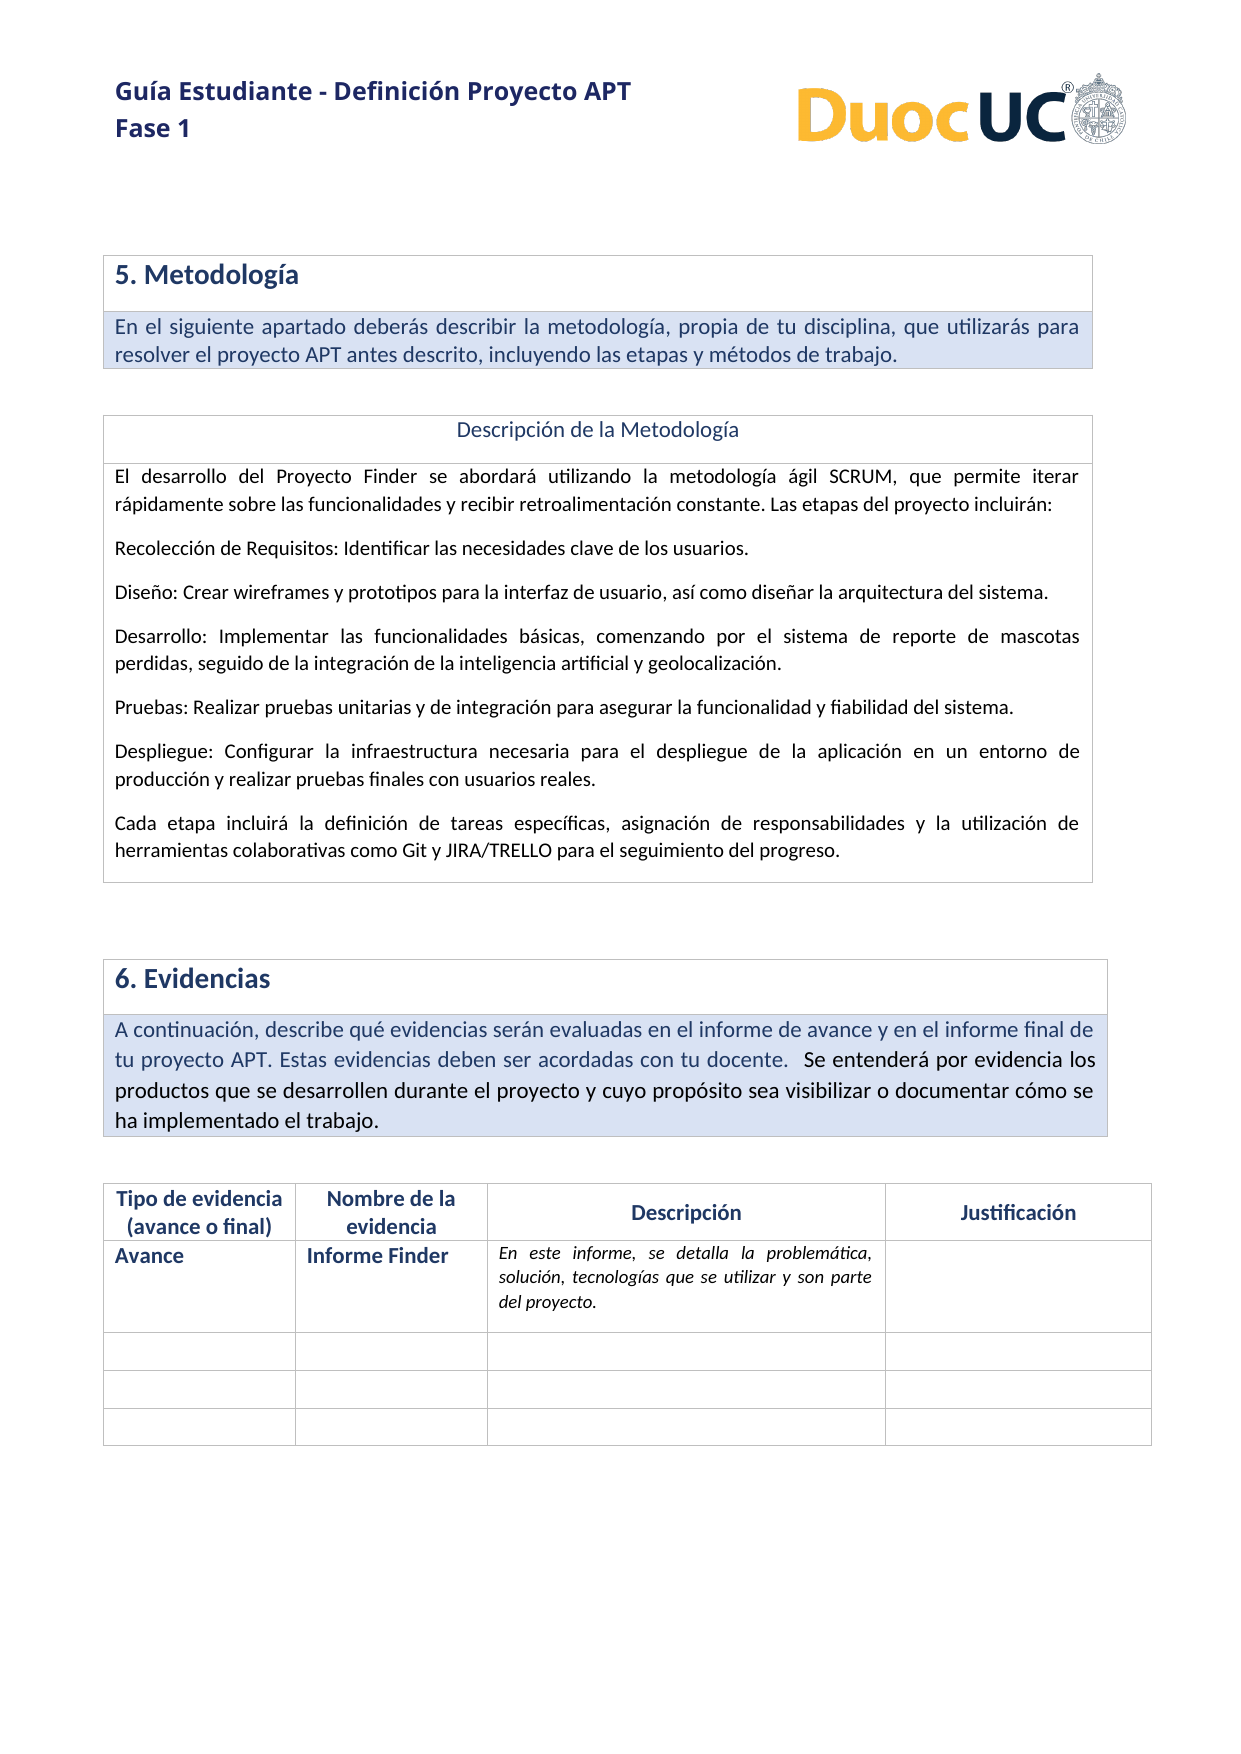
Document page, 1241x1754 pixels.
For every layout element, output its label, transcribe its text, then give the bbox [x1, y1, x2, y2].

table_cell [488, 1333, 885, 1370]
table_header 6. Evidencias [104, 960, 1107, 1014]
table_header 5. Metodología [104, 256, 1092, 311]
picture [798, 73, 1126, 144]
table_cell [104, 1409, 295, 1445]
table_cell [886, 1371, 1151, 1407]
table_cell Informe Finder [296, 1241, 487, 1332]
table_cell [488, 1371, 885, 1407]
table_header Justificación [886, 1184, 1151, 1240]
table_cell En este informe, se detalla la problemática, solución, tecnologías que se utilizar y son parte del proyecto. [488, 1241, 885, 1332]
table_cell [296, 1333, 487, 1370]
table_header Descripción de la Metodología [104, 416, 1092, 462]
table_cell [886, 1241, 1151, 1332]
table_cell [104, 1371, 295, 1407]
table_cell [488, 1409, 885, 1445]
table_cell El desarrollo del Proyecto Finder se abordará utilizando la metodología ágil SCRUM, que permite iterar rápidamente sobre las funcionalidades y recibir retroalimentación constante. Las etapas del proyecto incluirán: Recolección de Requisitos: Identificar las necesidades clave de los usuarios. Diseño: Crear wireframes y prototipos para la interfaz de usuario, así como diseñar la arquitectura del sistema. Desarrollo: Implementar las funcionalidades básicas, comenzando por el sistema de reporte de mascotas perdidas, seguido de la integración de la inteligencia artificial y geolocalización. Pruebas: Realizar pruebas unitarias y de integración para asegurar la funcionalidad y fiabilidad del sistema. Despliegue: Configurar la infraestructura necesaria para el despliegue de la aplicación en un entorno de producción y realizar pruebas finales con usuarios reales. Cada etapa incluirá la definición de tareas específicas, asignación de responsabilidades y la utilización de herramientas colaborativas como Git y JIRA/TRELLO para el seguimiento del progreso. [104, 464, 1092, 882]
table_cell [886, 1333, 1151, 1370]
table_cell [296, 1371, 487, 1407]
table_cell [296, 1409, 487, 1445]
table_header Nombre de la evidencia [296, 1184, 487, 1240]
table_cell Avance [104, 1241, 295, 1332]
table_header Tipo de evidencia (avance o final) [104, 1184, 295, 1240]
table_header Descripción [488, 1184, 885, 1240]
table_cell En el siguiente apartado deberás describir la metodología, propia de tu disciplina, que utilizarás para resolver el proyecto APT antes descrito, incluyendo las etapas y métodos de trabajo. [104, 312, 1092, 368]
table_cell A continuación, describe qué evidencias serán evaluadas en el informe de avance y en el informe final de tu proyecto APT. Estas evidencias deben ser acordadas con tu docente. Se entenderá por evidencia los productos que se desarrollen durante el proyecto y cuyo propósito sea visibilizar o documentar cómo se ha implementado el trabajo. [104, 1015, 1107, 1136]
table_cell [886, 1409, 1151, 1445]
table_cell [104, 1333, 295, 1370]
